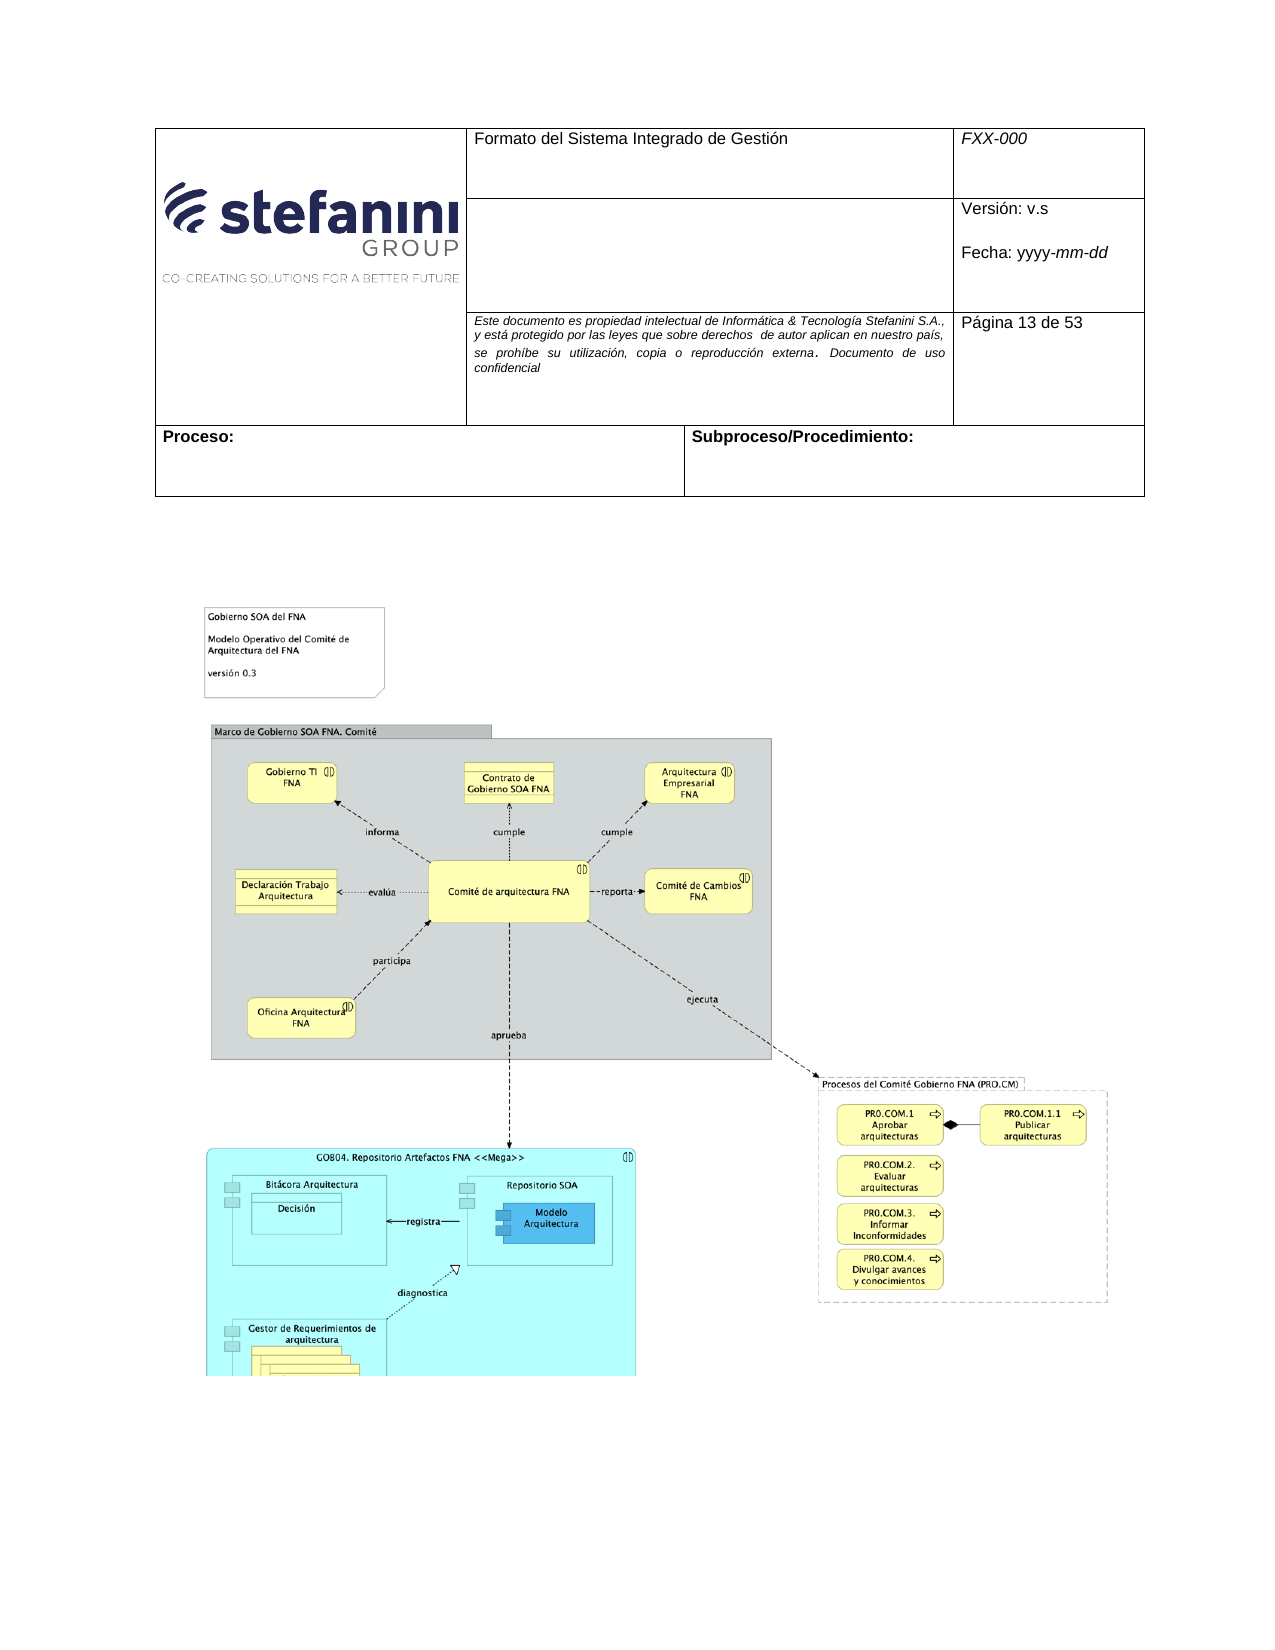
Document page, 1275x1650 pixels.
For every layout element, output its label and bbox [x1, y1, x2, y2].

picture [196, 599, 1115, 1376]
picture [162, 182, 460, 286]
